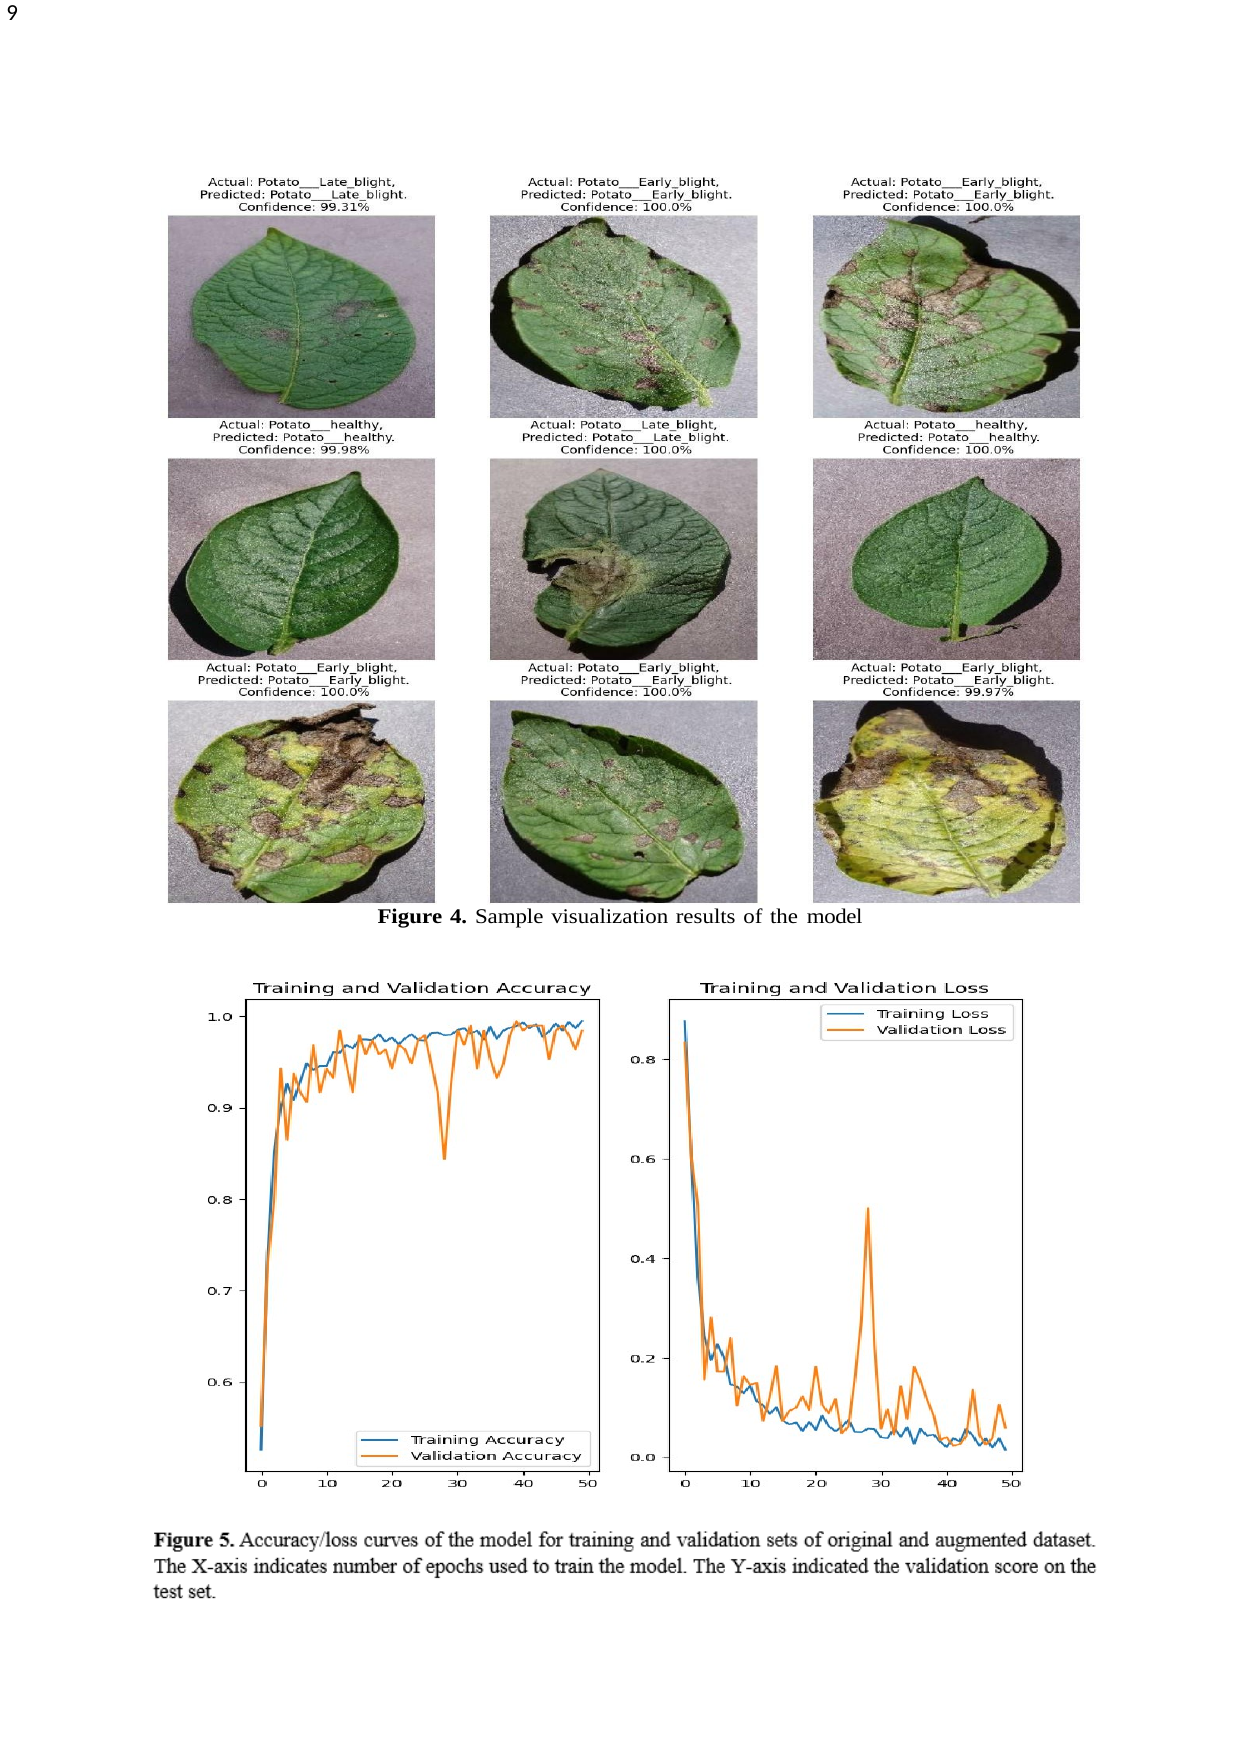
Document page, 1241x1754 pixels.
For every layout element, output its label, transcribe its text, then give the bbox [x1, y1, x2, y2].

picture [160, 177, 1087, 905]
picture [138, 1519, 1103, 1607]
picture [207, 982, 1025, 1487]
text Figure 4. Sample visualization results of the model [135, 904, 1104, 928]
